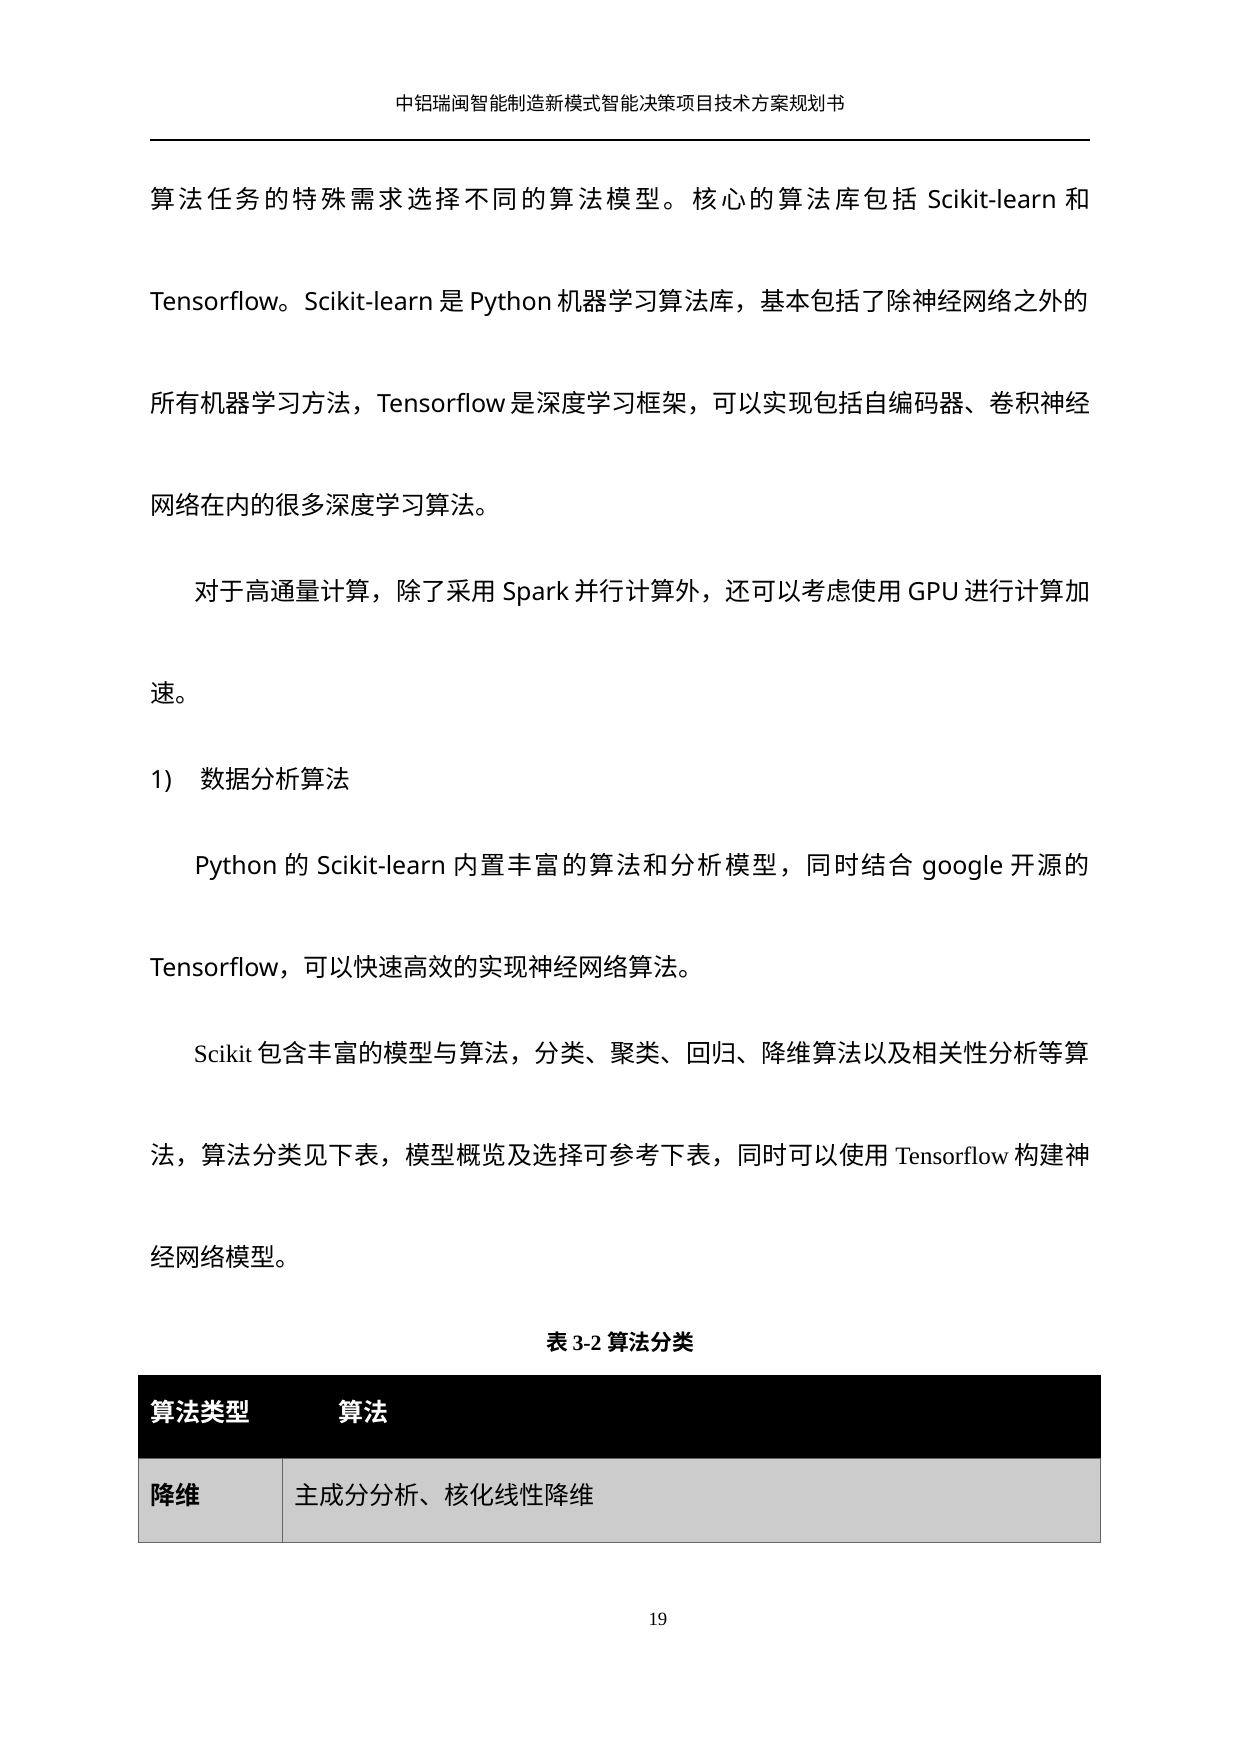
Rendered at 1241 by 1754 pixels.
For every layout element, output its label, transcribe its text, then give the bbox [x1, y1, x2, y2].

text 对于高通量计算，除了采用Spark并行计算外，还可以考虑使用GPU进行计算加速。 [150, 556, 1090, 725]
list 数据分析算法 [150, 743, 1090, 811]
table_header 算法 [283, 1376, 1100, 1458]
text 表3-2 算法分类 [150, 1324, 1090, 1358]
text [150, 164, 1090, 537]
table_cell 主成分分析、核化线性降维 [283, 1459, 1100, 1542]
text Python的Scikit-learn内置丰富的算法和分析模型，同时结合google开源的Tensorflow，可以快速高效的实现神经网络算法。 [150, 829, 1090, 999]
text Scikit包含丰富的模型与算法，分类、聚类、回归、降维算法以及相关性分析等算法，算法分类见下表，模型概览及选择可参考下表，同时可以使用Tensorflow构建神经网络模型。 [150, 1017, 1090, 1289]
table_cell 降维 [139, 1459, 282, 1542]
table_header 算法类型 [139, 1376, 282, 1458]
